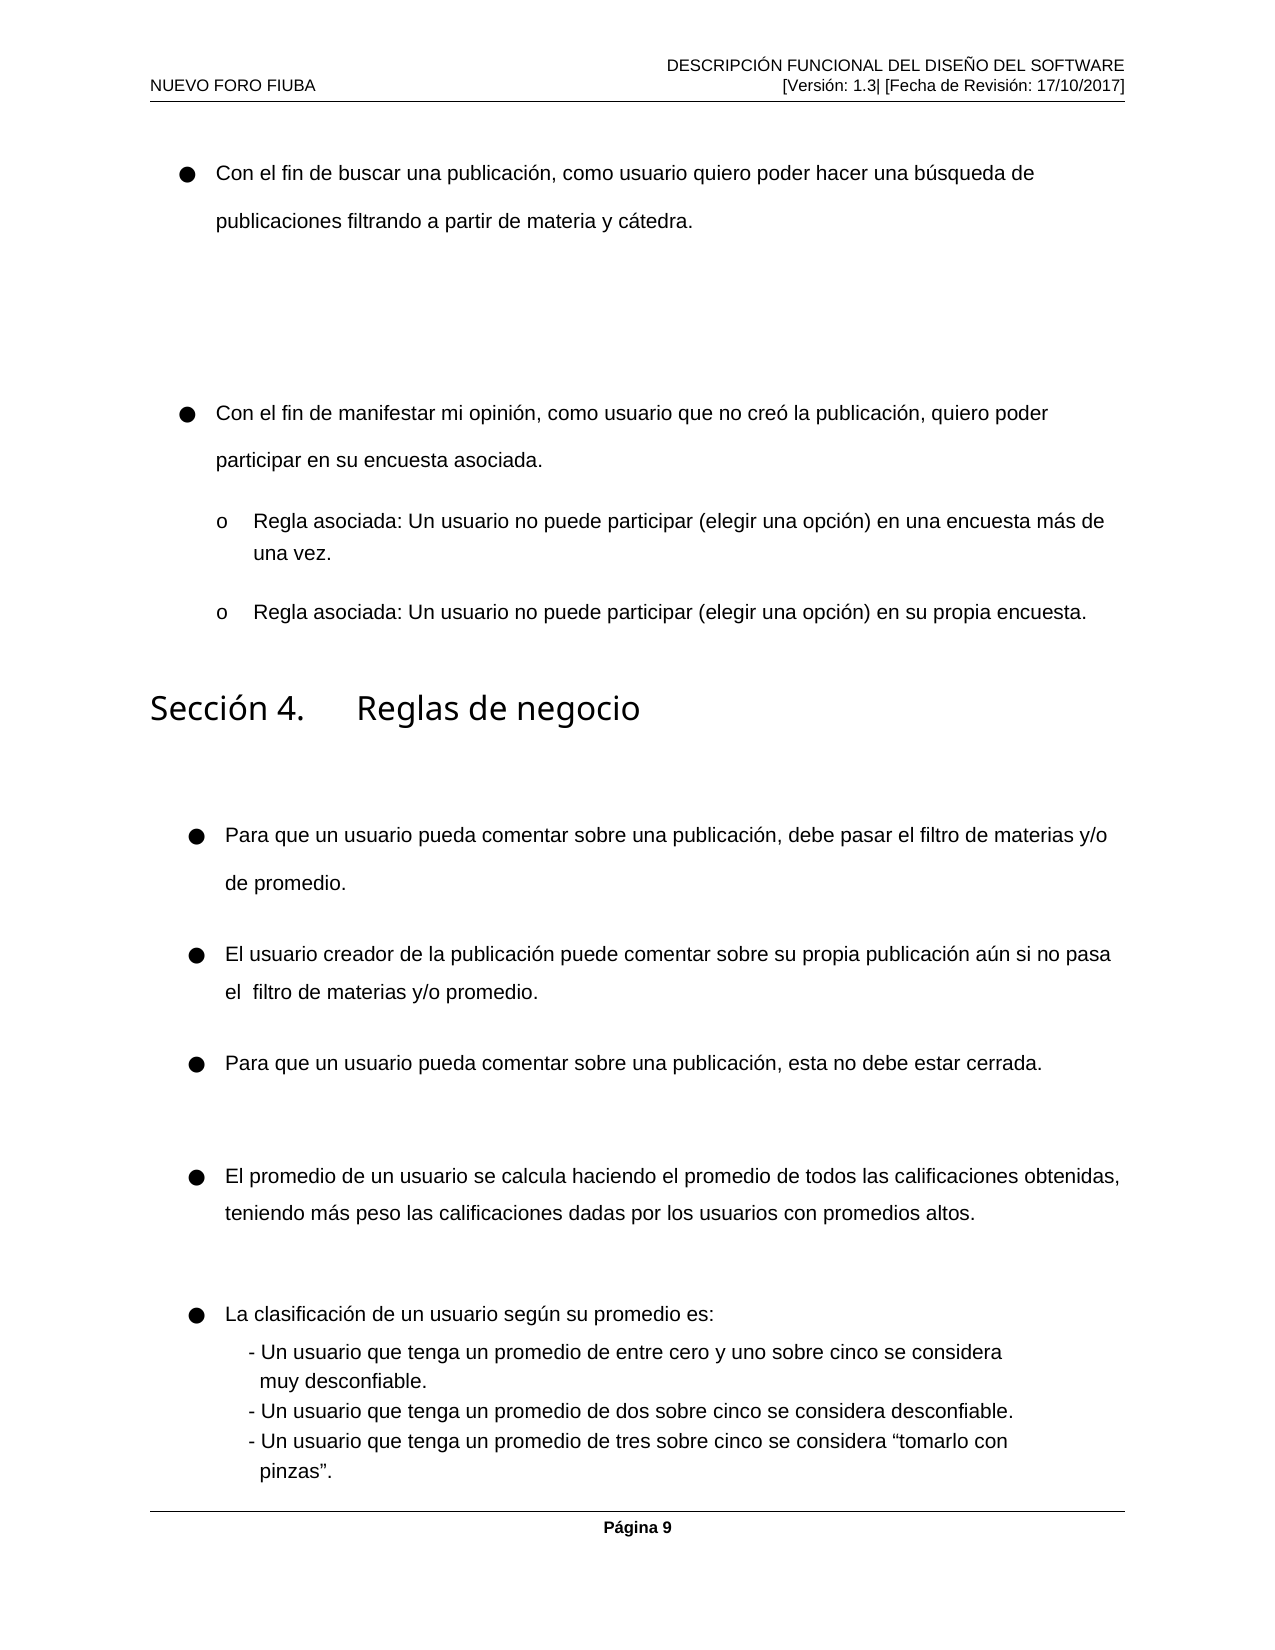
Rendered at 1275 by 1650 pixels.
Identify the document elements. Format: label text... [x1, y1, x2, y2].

list El promedio de un usuario se calcula haciendo el promedio de todos las calificaciones obtenidas, teniendo más peso las calificaciones dadas por los usuarios con promedios altos. [187, 1152, 1125, 1225]
subtitle Sección 4. Reglas de negocio [150, 684, 1125, 730]
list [187, 1291, 1125, 1483]
list Para que un usuario pueda comentar sobre una publicación, esta no debe estar cerrada. [187, 1039, 1125, 1082]
list Regla asociada: Un usuario no puede participar (elegir una opción) en una encuesta más de una vez. [216, 509, 1125, 594]
subtitle Con el fin de buscar una publicación, como usuario quiero poder hacer una búsqueda de publicaciones filtrando a partir de materia y cátedra. [178, 150, 1125, 308]
list El usuario creador de la publicación puede comentar sobre su propia publicación aún si no pasa el filtro de materias y/o promedio. [187, 931, 1125, 1033]
subtitle Con el fin de manifestar mi opinión, como usuario que no creó la publicación, quiero poder participar en su encuesta asociada. [178, 390, 1125, 472]
subtitle Para que un usuario pueda comentar sobre una publicación, debe pasar el filtro de materias y/o de promedio. [187, 812, 1125, 894]
list Regla asociada: Un usuario no puede participar (elegir una opción) en su propia encuesta. [216, 600, 1125, 626]
